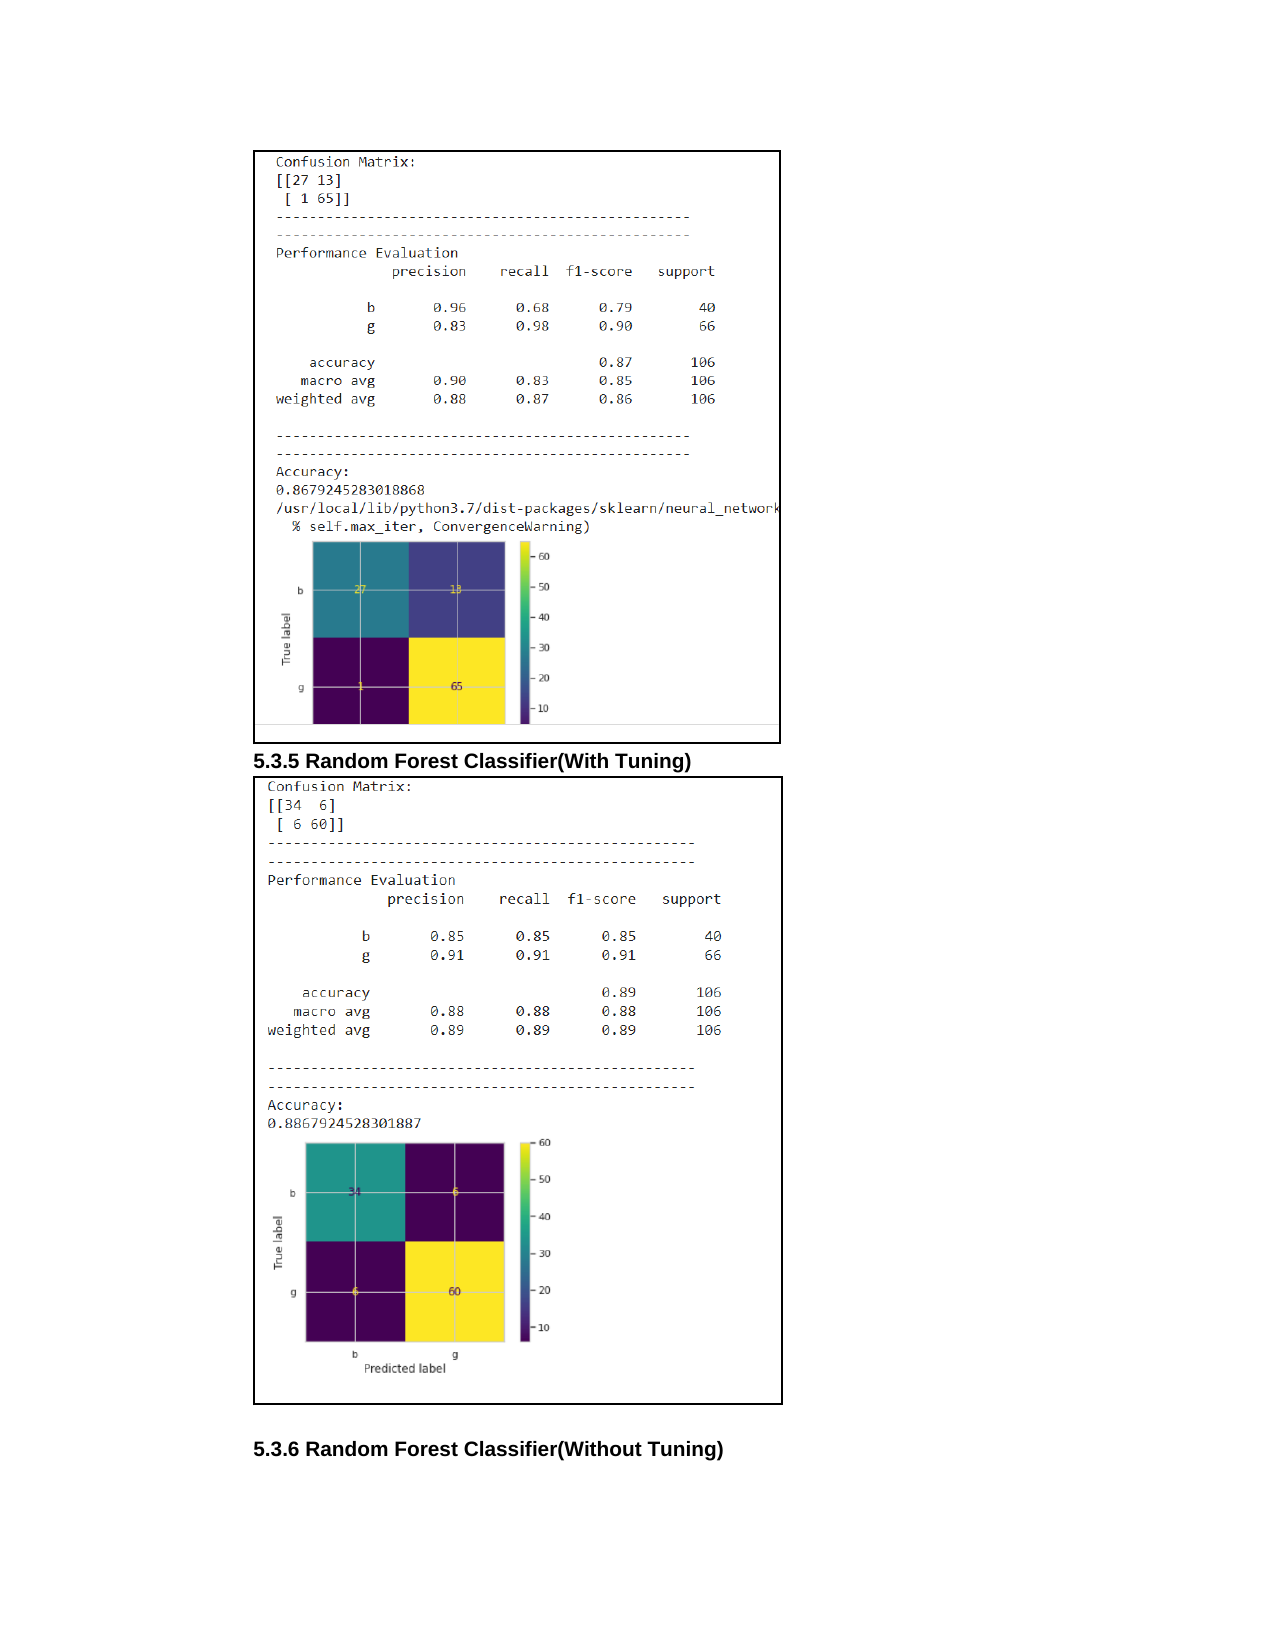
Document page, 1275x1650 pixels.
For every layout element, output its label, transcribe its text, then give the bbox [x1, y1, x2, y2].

picture [255, 152, 779, 742]
text 5.3.6 Random Forest Classifier(Without Tuning) [253, 1437, 1237, 1461]
text 5.3.5 Random Forest Classifier(With Tuning) [253, 748, 1237, 772]
picture [255, 778, 781, 1403]
